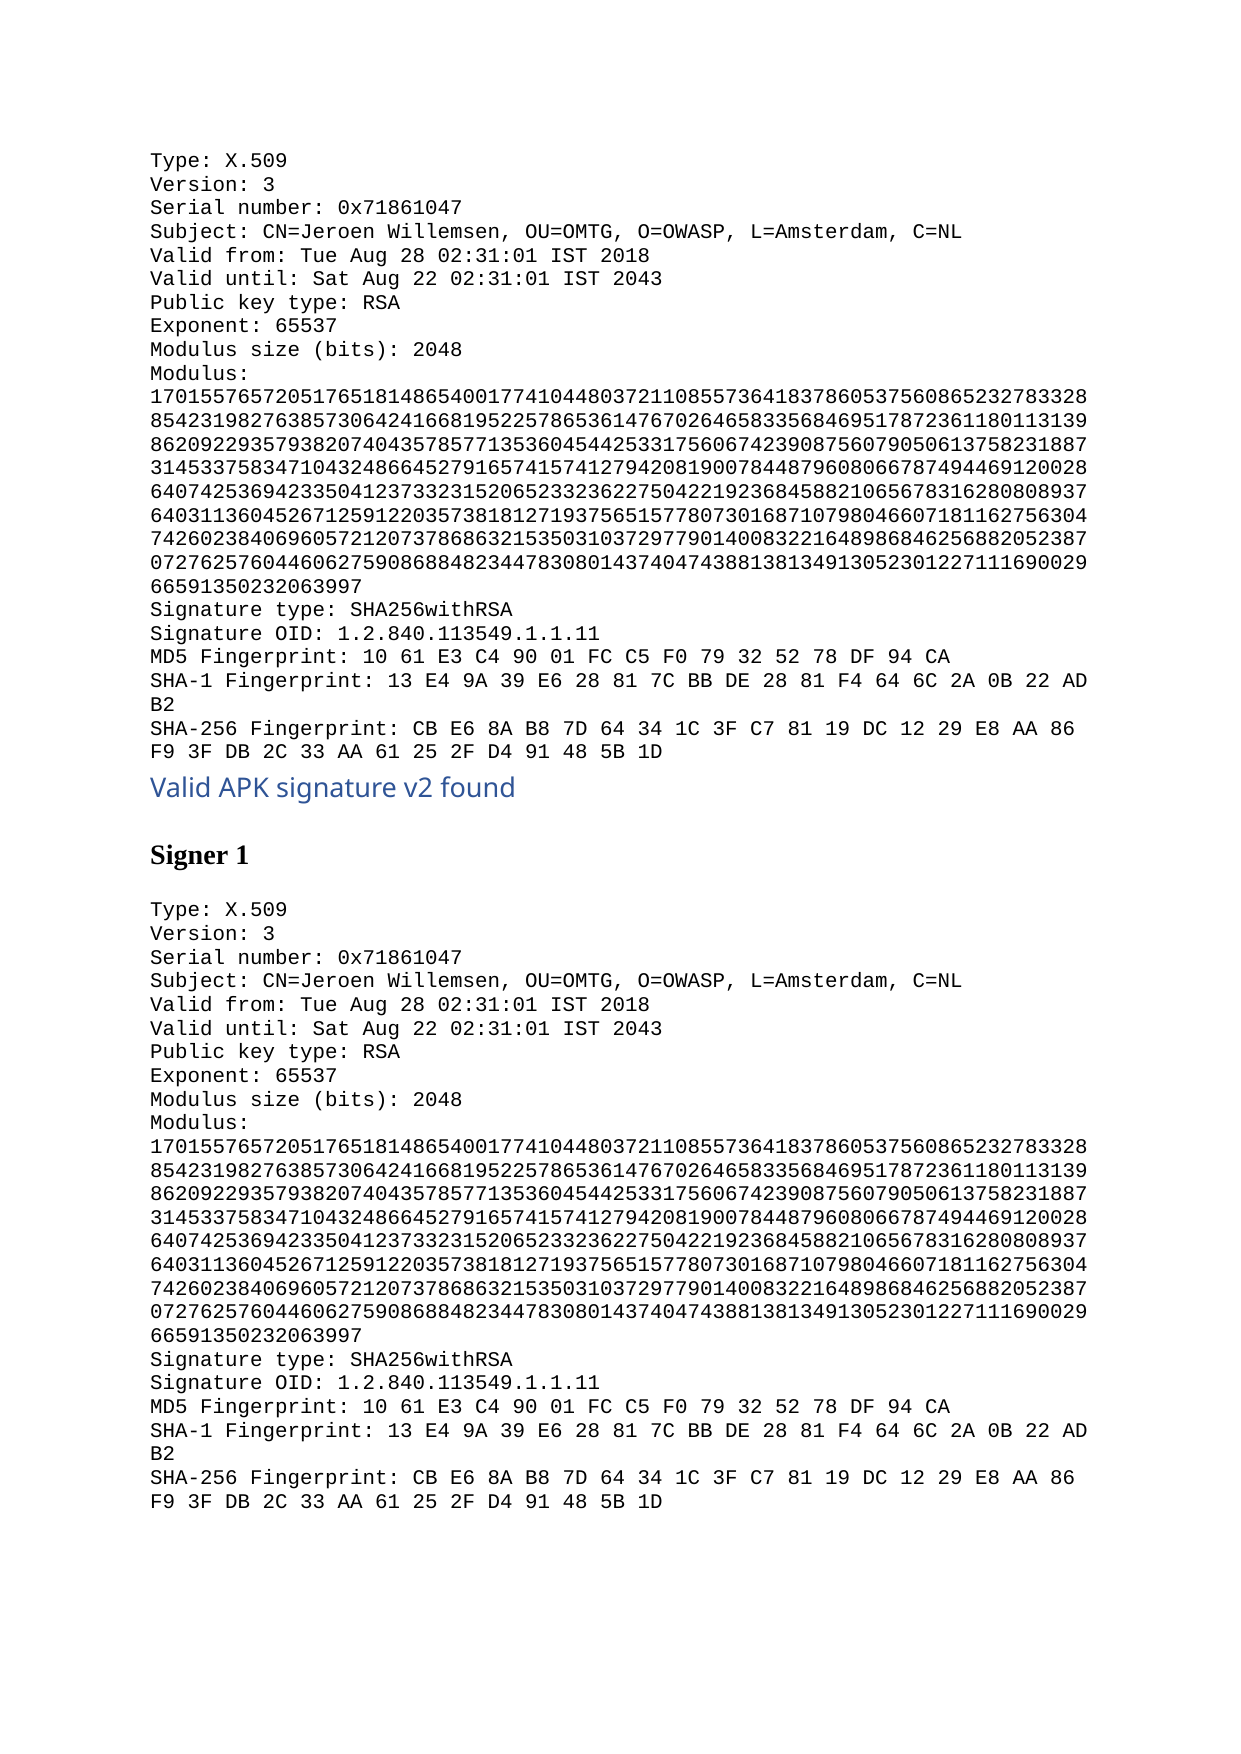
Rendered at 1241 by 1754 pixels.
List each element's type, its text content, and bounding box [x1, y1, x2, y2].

text Public key type: RSA [150, 1041, 1090, 1065]
text Valid from: Tue Aug 28 02:31:01 IST 2018 [150, 244, 1090, 268]
text Signature type: SHA256withRSA [150, 599, 1090, 623]
text Signature OID: 1.2.840.113549.1.1.11 [150, 623, 1090, 647]
text SHA-256 Fingerprint: CB E6 8A B8 7D 64 34 1C 3F C7 81 19 DC 12 29 E8 AA 86 F9 3F DB 2C 33 AA 61 25 2F D4 91 48 5B 1D [150, 717, 1090, 765]
text Modulus size (bits): 2048 [150, 1089, 1090, 1112]
text Modulus size (bits): 2048 [150, 339, 1090, 363]
text Valid until: Sat Aug 22 02:31:01 IST 2043 [150, 1018, 1090, 1041]
text MD5 Fingerprint: 10 61 E3 C4 90 01 FC C5 F0 79 32 52 78 DF 94 CA [150, 1396, 1090, 1420]
text Subject: CN=Jeroen Willemsen, OU=OMTG, O=OWASP, L=Amsterdam, C=NL [150, 970, 1090, 994]
text Exponent: 65537 [150, 316, 1090, 339]
text Signature type: SHA256withRSA [150, 1349, 1090, 1372]
text Serial number: 0x71861047 [150, 197, 1090, 221]
text Version: 3 [150, 923, 1090, 947]
text Exponent: 65537 [150, 1065, 1090, 1089]
text SHA-1 Fingerprint: 13 E4 9A 39 E6 28 81 7C BB DE 28 81 F4 64 6C 2A 0B 22 AD B2 [150, 670, 1090, 717]
text SHA-1 Fingerprint: 13 E4 9A 39 E6 28 81 7C BB DE 28 81 F4 64 6C 2A 0B 22 AD B2 [150, 1420, 1090, 1467]
text Serial number: 0x71861047 [150, 947, 1090, 970]
text Valid until: Sat Aug 22 02:31:01 IST 2043 [150, 268, 1090, 292]
text Type: X.509 [150, 899, 1090, 923]
subtitle Valid APK signature v2 found [150, 769, 1090, 806]
text Signature OID: 1.2.840.113549.1.1.11 [150, 1372, 1090, 1396]
text Public key type: RSA [150, 292, 1090, 316]
text Type: X.509 [150, 150, 1090, 174]
text Subject: CN=Jeroen Willemsen, OU=OMTG, O=OWASP, L=Amsterdam, C=NL [150, 221, 1090, 244]
subtitle Signer 1 [150, 838, 1090, 870]
text SHA-256 Fingerprint: CB E6 8A B8 7D 64 34 1C 3F C7 81 19 DC 12 29 E8 AA 86 F9 3F DB 2C 33 AA 61 25 2F D4 91 48 5B 1D [150, 1467, 1090, 1514]
text Valid from: Tue Aug 28 02:31:01 IST 2018 [150, 994, 1090, 1018]
text MD5 Fingerprint: 10 61 E3 C4 90 01 FC C5 F0 79 32 52 78 DF 94 CA [150, 647, 1090, 670]
text Modulus: 17015576572051765181486540017741044803721108557364183786053756086523278332885423198276385730642416681952257865361476702646583356846951787236118011313986209229357938207404357857713536045442533175606742390875607905061375823188731453375834710432486645279165741574127942081900784487960806678749446912002864074253694233504123733231520652332362275042219236845882106567831628080893764031136045267125912203573818127193756515778073016871079804660718116275630474260238406960572120737868632153503103729779014008322164898684625688205238707276257604460627590868848234478308014374047438813813491305230122711169002966591350232063997 [150, 363, 1090, 599]
text Modulus: 17015576572051765181486540017741044803721108557364183786053756086523278332885423198276385730642416681952257865361476702646583356846951787236118011313986209229357938207404357857713536045442533175606742390875607905061375823188731453375834710432486645279165741574127942081900784487960806678749446912002864074253694233504123733231520652332362275042219236845882106567831628080893764031136045267125912203573818127193756515778073016871079804660718116275630474260238406960572120737868632153503103729779014008322164898684625688205238707276257604460627590868848234478308014374047438813813491305230122711169002966591350232063997 [150, 1112, 1090, 1349]
text Version: 3 [150, 174, 1090, 197]
